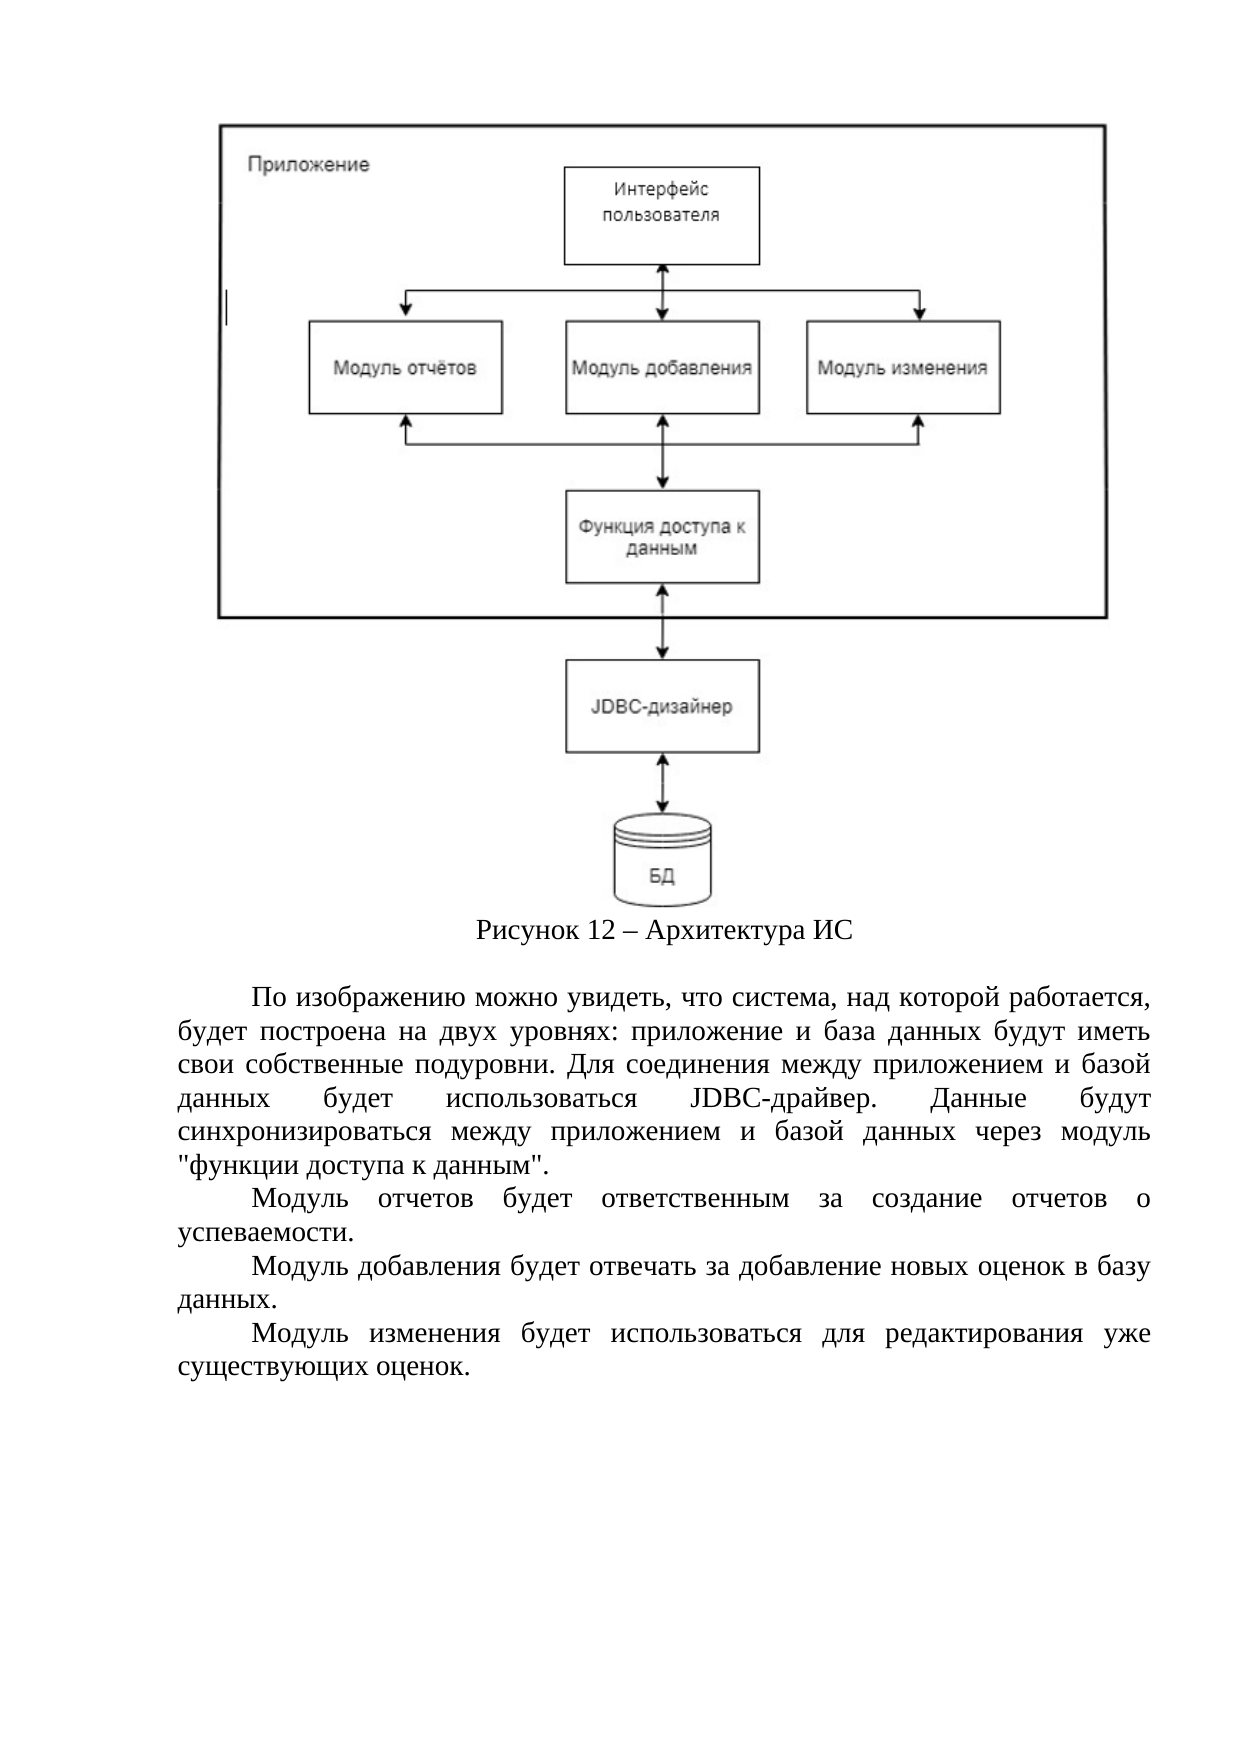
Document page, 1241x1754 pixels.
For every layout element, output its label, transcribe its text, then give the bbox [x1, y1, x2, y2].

text Модуль отчетов будет ответственным за создание отчетов о успеваемости. [177, 1181, 1152, 1248]
picture [213, 118, 1116, 913]
text Рисунок 12 – Архитектура ИС [177, 912, 1152, 946]
text По изображению можно увидеть, что система, над которой работается, будет построена на двух уровнях: приложение и база данных будут иметь свои собственные подуровни. Для соединения между приложением и базой данных будет использоваться JDBC-драйвер. Данные будут синхронизироваться между приложением и базой данных через модуль "функции доступа к данным". [177, 979, 1152, 1181]
text Модуль добавления будет отвечать за добавление новых оценок в базу данных. [177, 1248, 1152, 1315]
text Модуль изменения будет использоваться для редактирования уже существующих оценок. [177, 1315, 1152, 1382]
